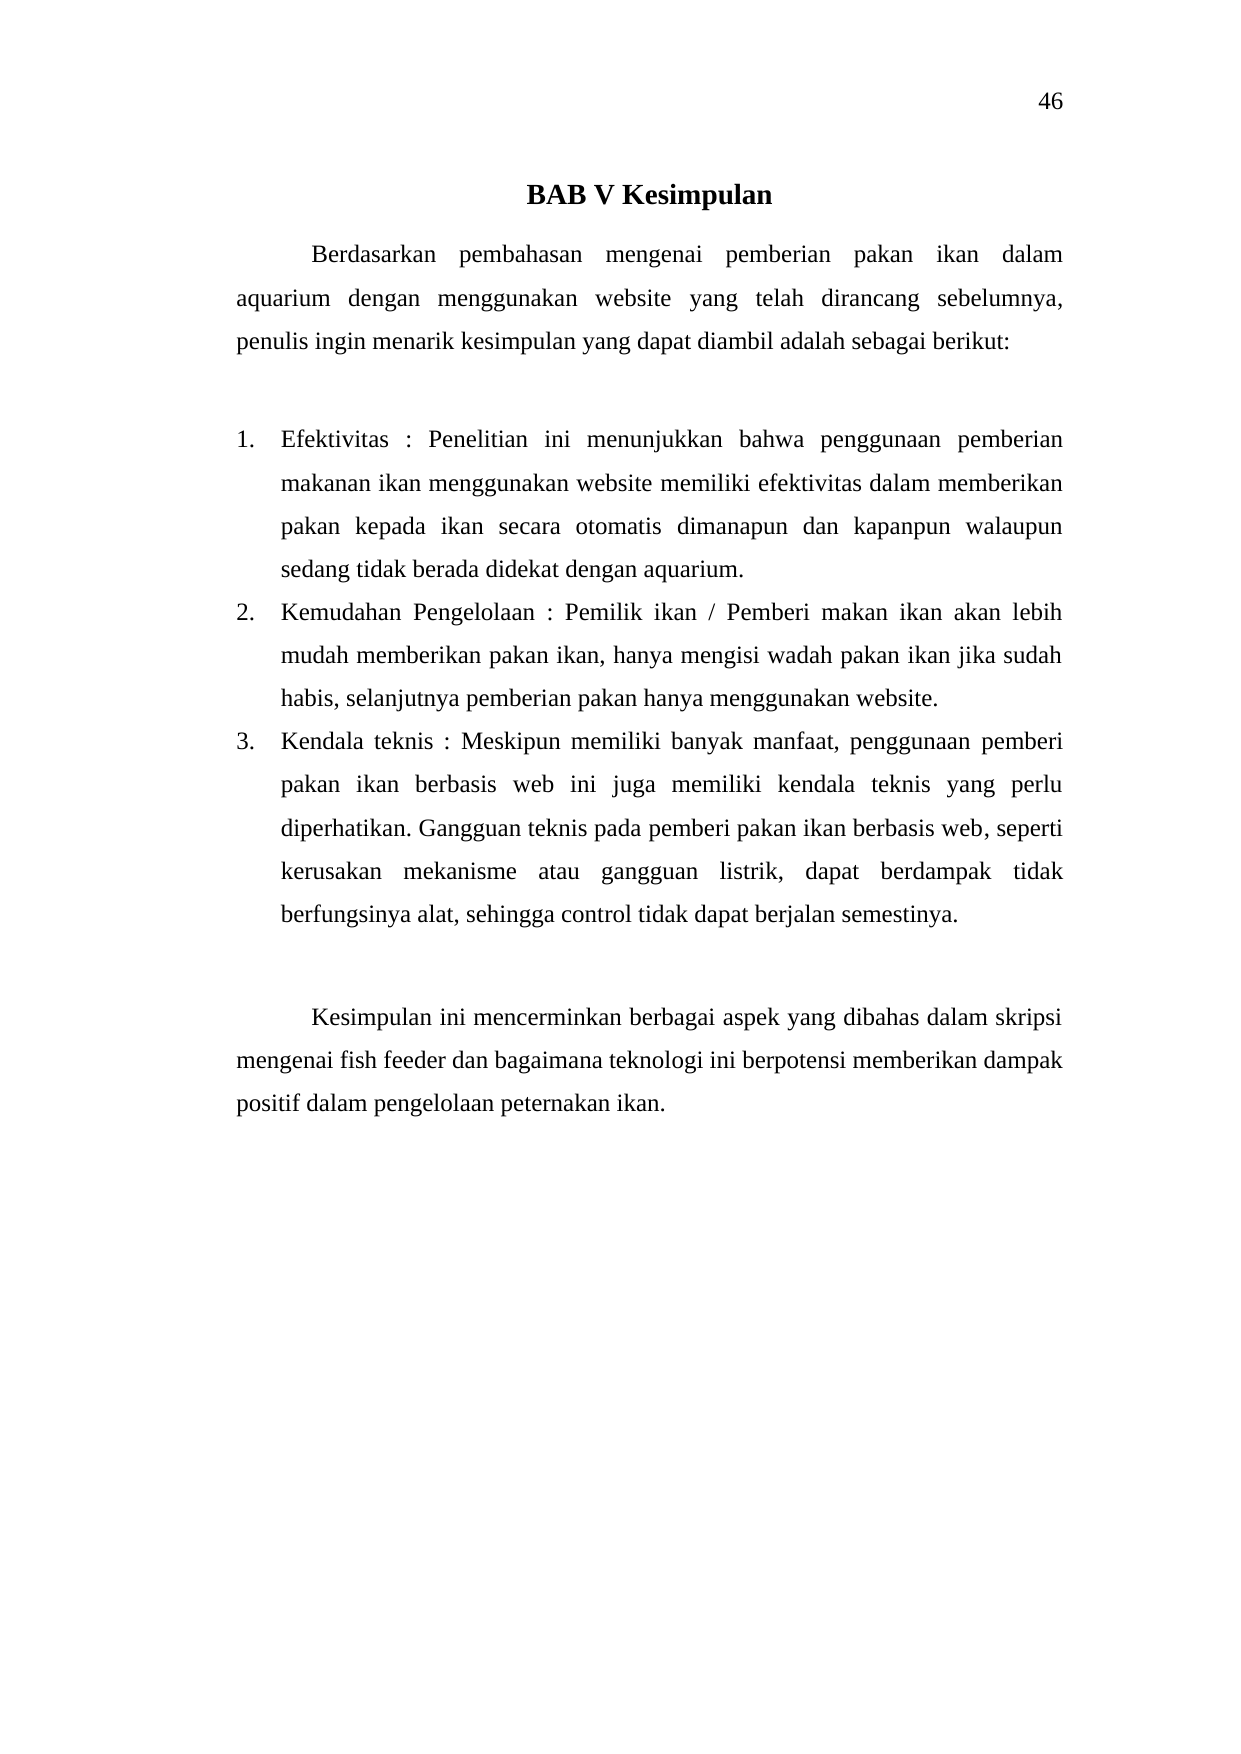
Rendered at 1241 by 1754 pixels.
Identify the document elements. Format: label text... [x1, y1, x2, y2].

subtitle BAB V Kesimpulan [236, 177, 1063, 211]
list Efektivitas : Penelitian ini menunjukkan bahwa penggunaan pemberian makanan ikan menggunakan website memiliki efektivitas dalam memberikan pakan kepada ikan secara otomatis dimanapun dan kapanpun walaupun sedang tidak berada didekat dengan aquarium. [236, 424, 1063, 583]
text Kesimpulan ini mencerminkan berbagai aspek yang dibahas dalam skripsi mengenai fish feeder dan bagaimana teknologi ini berpotensi memberikan dampak positif dalam pengelolaan peternakan ikan. [236, 1002, 1063, 1117]
text Berdasarkan pembahasan mengenai pemberian pakan ikan dalam aquarium dengan menggunakan website yang telah dirancang sebelumnya, penulis ingin menarik kesimpulan yang dapat diambil adalah sebagai berikut: [236, 239, 1063, 354]
list Kendala teknis : Meskipun memiliki banyak manfaat, penggunaan pemberi pakan ikan berbasis web ini juga memiliki kendala teknis yang perlu diperhatikan. Gangguan teknis pada pemberi pakan ikan berbasis web, seperti kerusakan mekanisme atau gangguan listrik, dapat berdampak tidak berfungsinya alat, sehingga control tidak dapat berjalan semestinya. [236, 726, 1063, 928]
list Kemudahan Pengelolaan : Pemilik ikan / Pemberi makan ikan akan lebih mudah memberikan pakan ikan, hanya mengisi wadah pakan ikan jika sudah habis, selanjutnya pemberian pakan hanya menggunakan website. [236, 597, 1063, 712]
